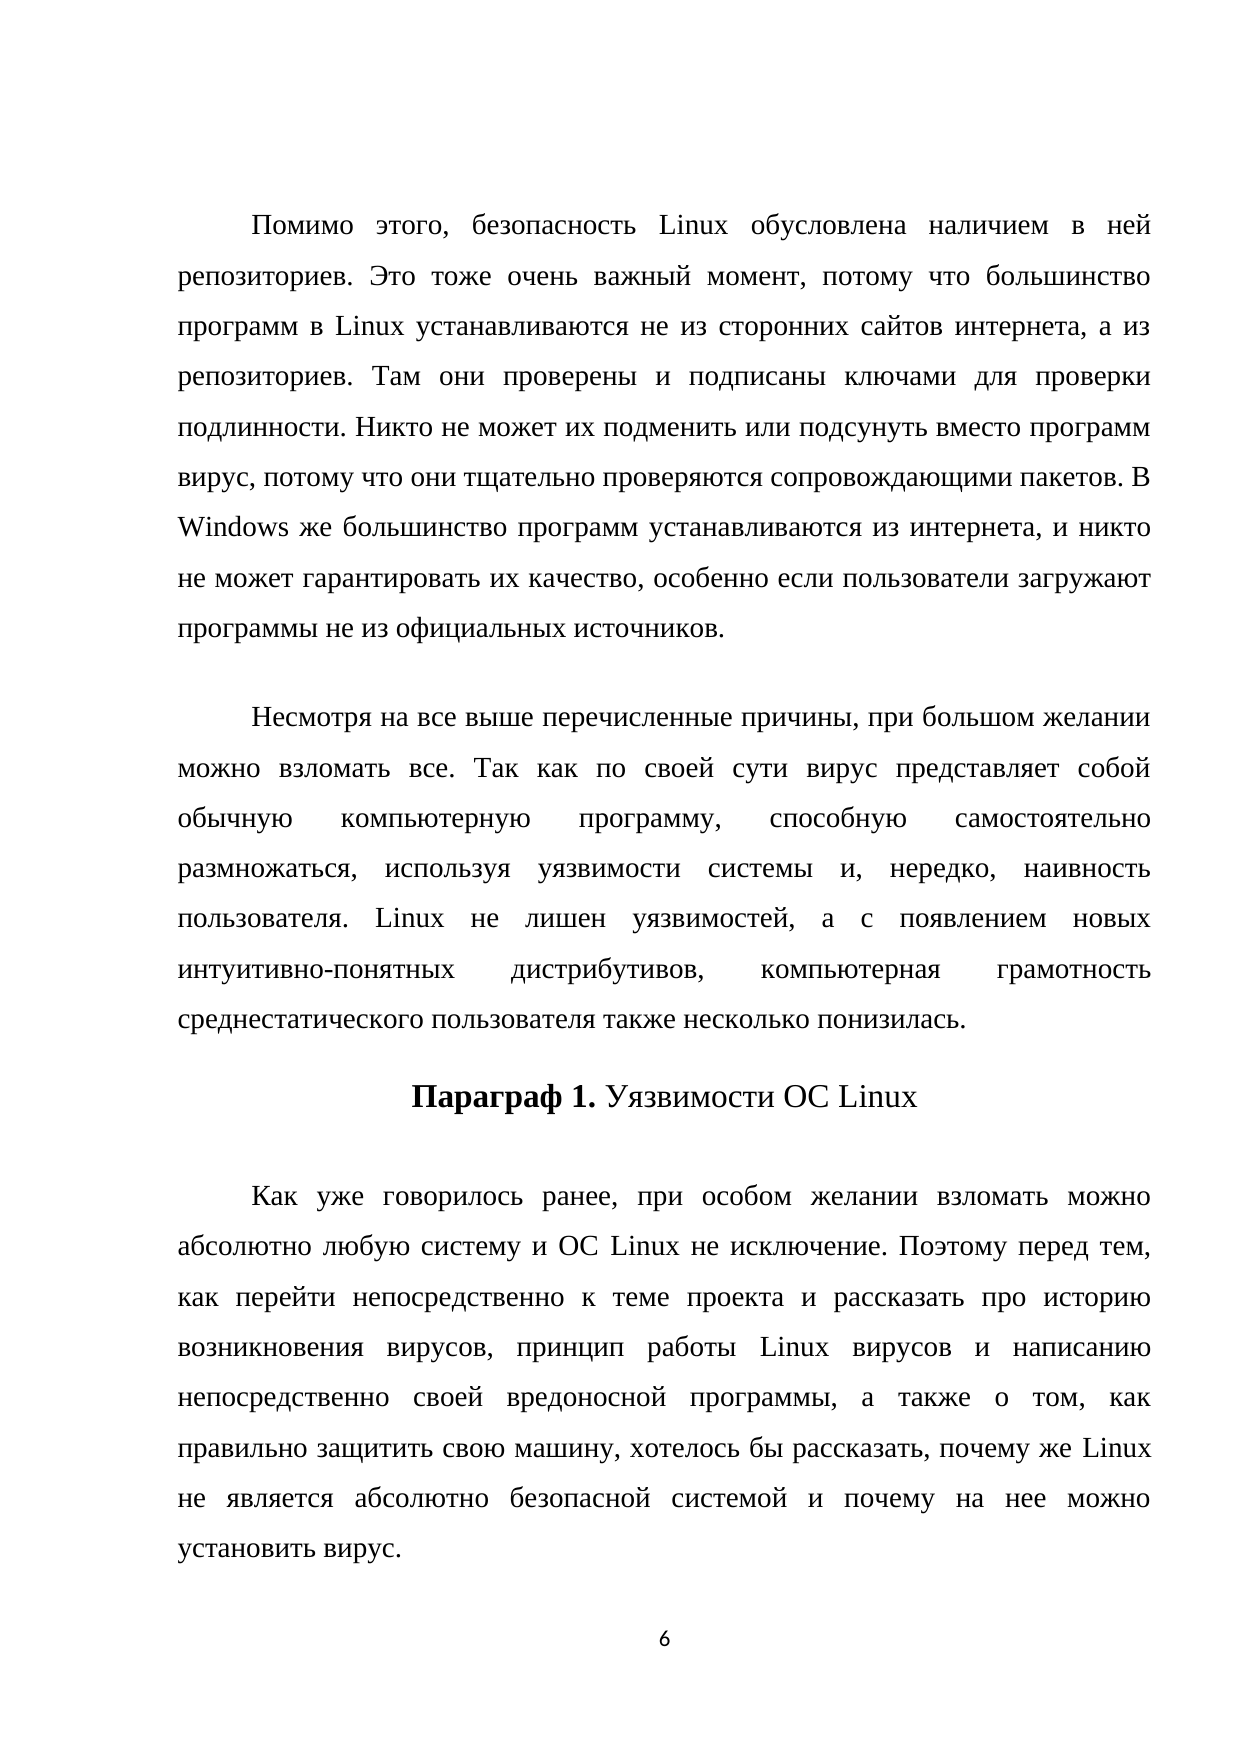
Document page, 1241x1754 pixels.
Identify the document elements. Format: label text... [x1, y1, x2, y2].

text Несмотря на все выше перечисленные причины, при большом желании можно взломать все. Так как по своей сути вирус представляет собой обычную компьютерную программу, способную самостоятельно размножаться, используя уязвимости системы и, нередко, наивность пользователя. Linux не лишен уязвимостей, а с появлением новых интуитивно-понятных дистрибутивов, компьютерная грамотность среднестатического пользователя также несколько понизилась. [177, 699, 1152, 1035]
text Помимо этого, безопасность Linux обусловлена наличием в ней репозиториев. Это тоже очень важный момент, потому что большинство программ в Linux устанавливаются не из сторонних сайтов интернета, а из репозиториев. Там они проверены и подписаны ключами для проверки подлинности. Никто не может их подменить или подсунуть вместо программ вирус, потому что они тщательно проверяются сопровождающими пакетов. В Windows же большинство программ устанавливаются из интернета, и никто не может гарантировать их качество, особенно если пользователи загружают программы не из официальных источников. [177, 207, 1152, 643]
text Как уже говорилось ранее, при особом желании взломать можно абсолютно любую систему и ОС Linux не исключение. Поэтому перед тем, как перейти непосредственно к теме проекта и рассказать про историю возникновения вирусов, принцип работы Linux вирусов и написанию непосредственно своей вредоносной программы, а также о том, как правильно защитить свою машину, хотелось бы рассказать, почему же Linux не является абсолютно безопасной системой и почему на нее можно установить вирус. [177, 1178, 1152, 1564]
text Параграф 1. Уязвимости ОС Linux [177, 1077, 1152, 1115]
